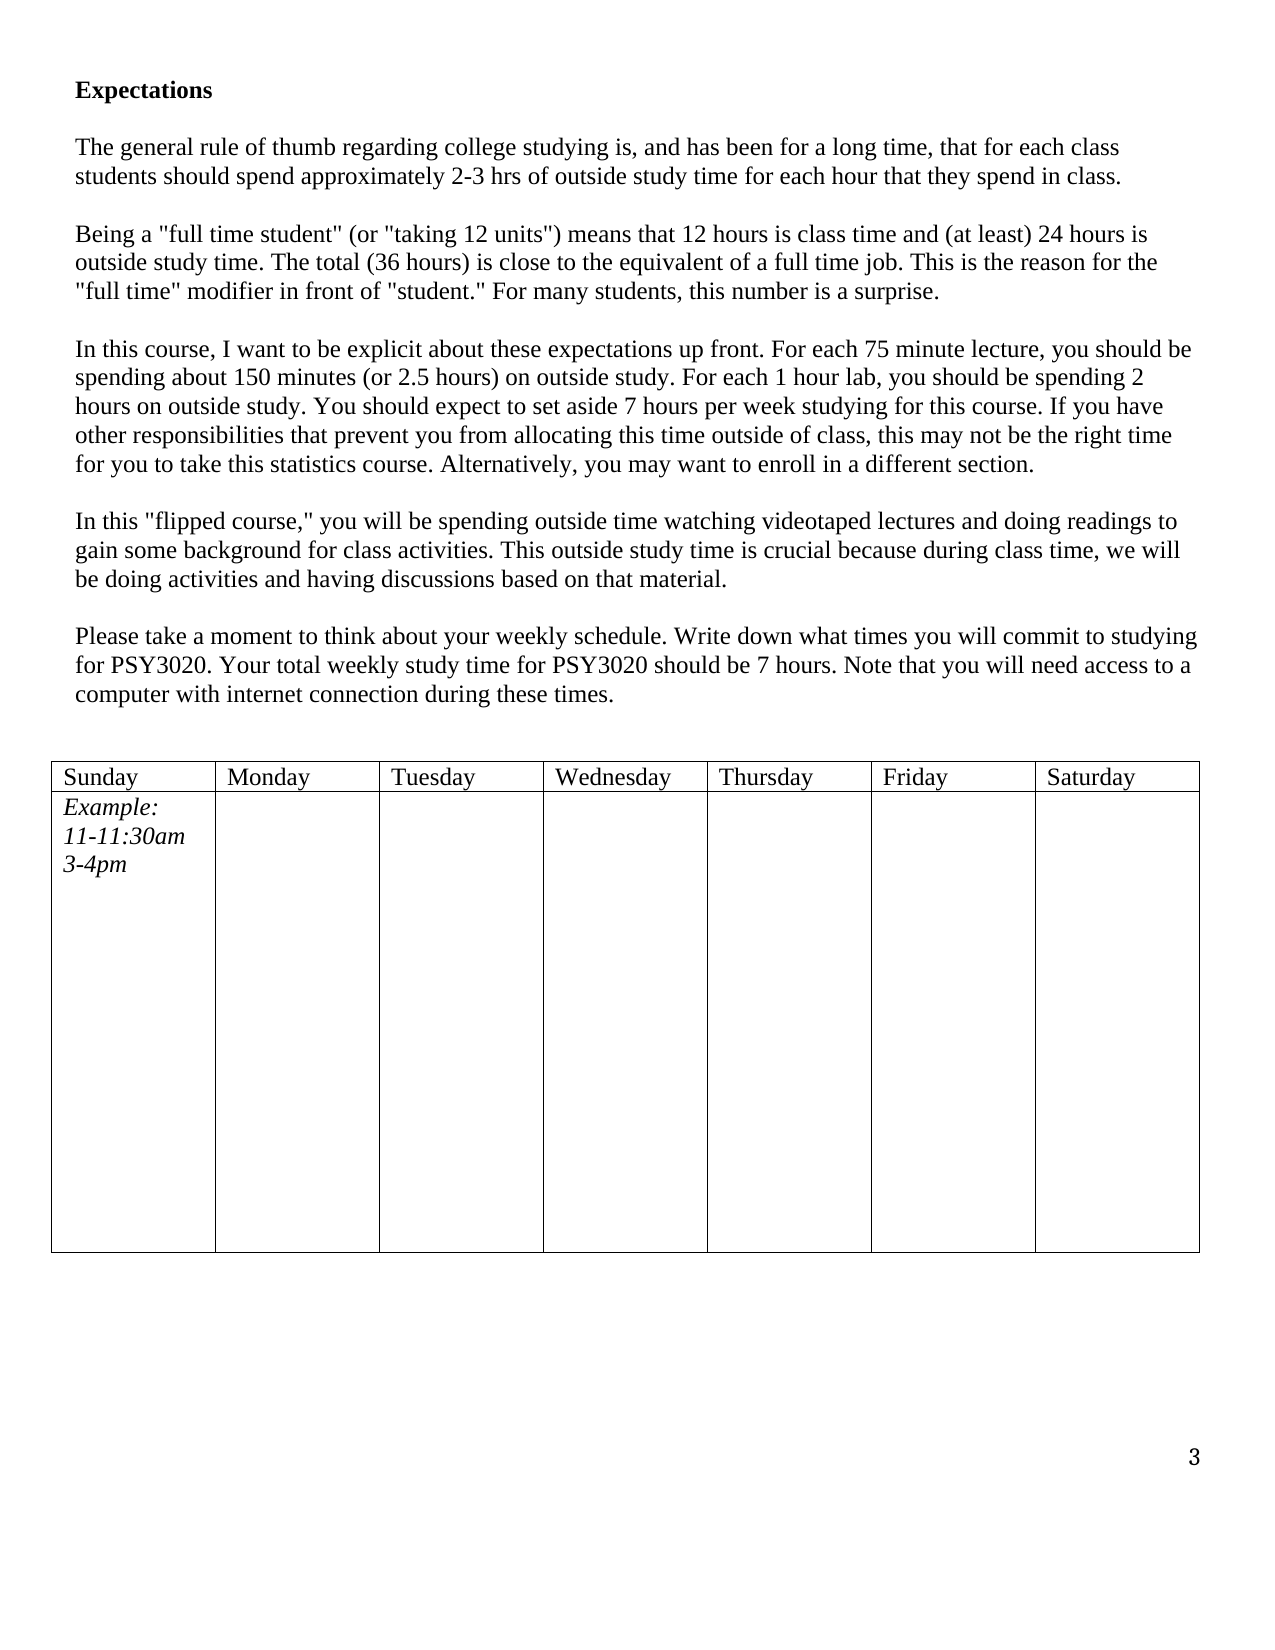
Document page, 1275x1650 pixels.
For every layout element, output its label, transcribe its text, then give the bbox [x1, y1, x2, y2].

table_cell [380, 792, 543, 1252]
table_cell Example: 11-11:30am 3-4pm [52, 792, 215, 1252]
table_cell [872, 792, 1035, 1252]
table_header Saturday [1036, 762, 1199, 791]
table_header Tuesday [380, 762, 543, 791]
table_cell [708, 792, 871, 1252]
text Being a "full time student" (or "taking 12 units") means that 12 hours is class time and (at least) 24 hours is outside study time. The total (36 hours) is close to the equivalent of a full time job. This is the reason for the "full time" modifier in front of "student." For many students, this number is a surprise. [75, 219, 1200, 305]
table_header Sunday [52, 762, 215, 791]
text In this "flipped course," you will be spending outside time watching videotaped lectures and doing readings to gain some background for class activities. This outside study time is crucial because during class time, we will be doing activities and having discussions based on that material. [75, 506, 1200, 592]
text Expectations [75, 75, 1200, 104]
table_header Monday [216, 762, 379, 791]
table_header Wednesday [544, 762, 707, 791]
text The general rule of thumb regarding college studying is, and has been for a long time, that for each class students should spend approximately 2-3 hrs of outside study time for each hour that they spend in class. [75, 132, 1200, 190]
table_header Friday [872, 762, 1035, 791]
table_header Thursday [708, 762, 871, 791]
table_cell [216, 792, 379, 1252]
text In this course, I want to be explicit about these expectations up front. For each 75 minute lecture, you should be spending about 150 minutes (or 2.5 hours) on outside study. For each 1 hour lab, you should be spending 2 hours on outside study. You should expect to set aside 7 hours per week studying for this course. If you have other responsibilities that prevent you from allocating this time outside of class, this may not be the right time for you to take this statistics course. Alternatively, you may want to enroll in a different section. [75, 334, 1200, 477]
text Please take a moment to think about your weekly schedule. Write down what times you will commit to studying for PSY3020. Your total weekly study time for PSY3020 should be 7 hours. Note that you will need access to a computer with internet connection during these times. [75, 621, 1200, 707]
table_cell [1036, 792, 1199, 1252]
table_cell [544, 792, 707, 1252]
